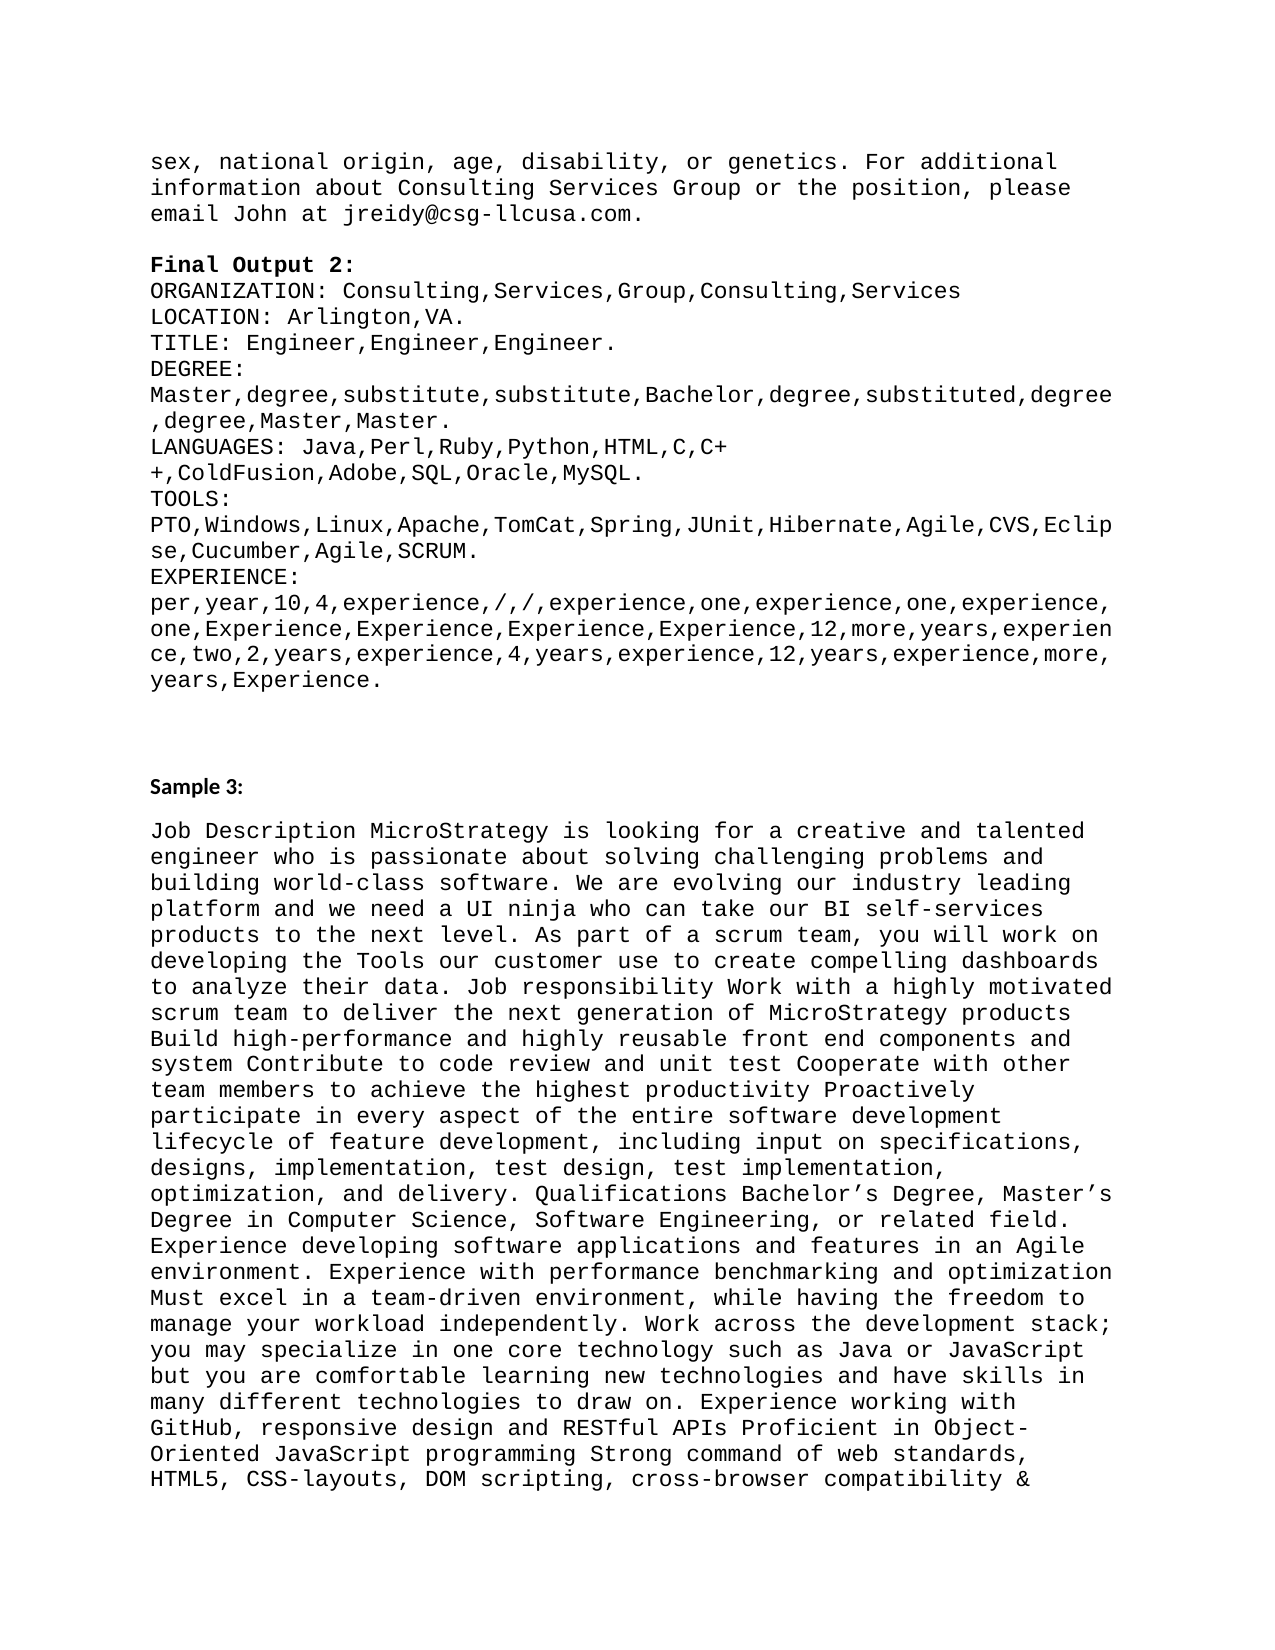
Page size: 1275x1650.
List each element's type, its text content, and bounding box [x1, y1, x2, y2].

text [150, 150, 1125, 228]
text Final Output 2: [150, 254, 1125, 280]
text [150, 819, 1125, 1494]
text TITLE: Engineer,Engineer,Engineer. [150, 332, 1125, 357]
text Sample 3: [150, 772, 1125, 801]
text LOCATION: Arlington,VA. [150, 306, 1125, 332]
text ORGANIZATION: Consulting,Services,Group,Consulting,Services [150, 280, 1125, 306]
text DEGREE: Master,degree,substitute,substitute,Bachelor,degree,substituted,degree,degree,Master,Master. [150, 357, 1125, 435]
text TOOLS: PTO,Windows,Linux,Apache,TomCat,Spring,JUnit,Hibernate,Agile,CVS,Eclipse,Cucumber,Agile,SCRUM. [150, 487, 1125, 565]
text LANGUAGES: Java,Perl,Ruby,Python,HTML,C,C++,ColdFusion,Adobe,SQL,Oracle,MySQL. [150, 435, 1125, 487]
text EXPERIENCE: per,year,10,4,experience,/,/,experience,one,experience,one,experience,one,Experience,Experience,Experience,Experience,12,more,years,experience,two,2,years,experience,4,years,experience,12,years,experience,more,years,Experience. [150, 565, 1125, 695]
